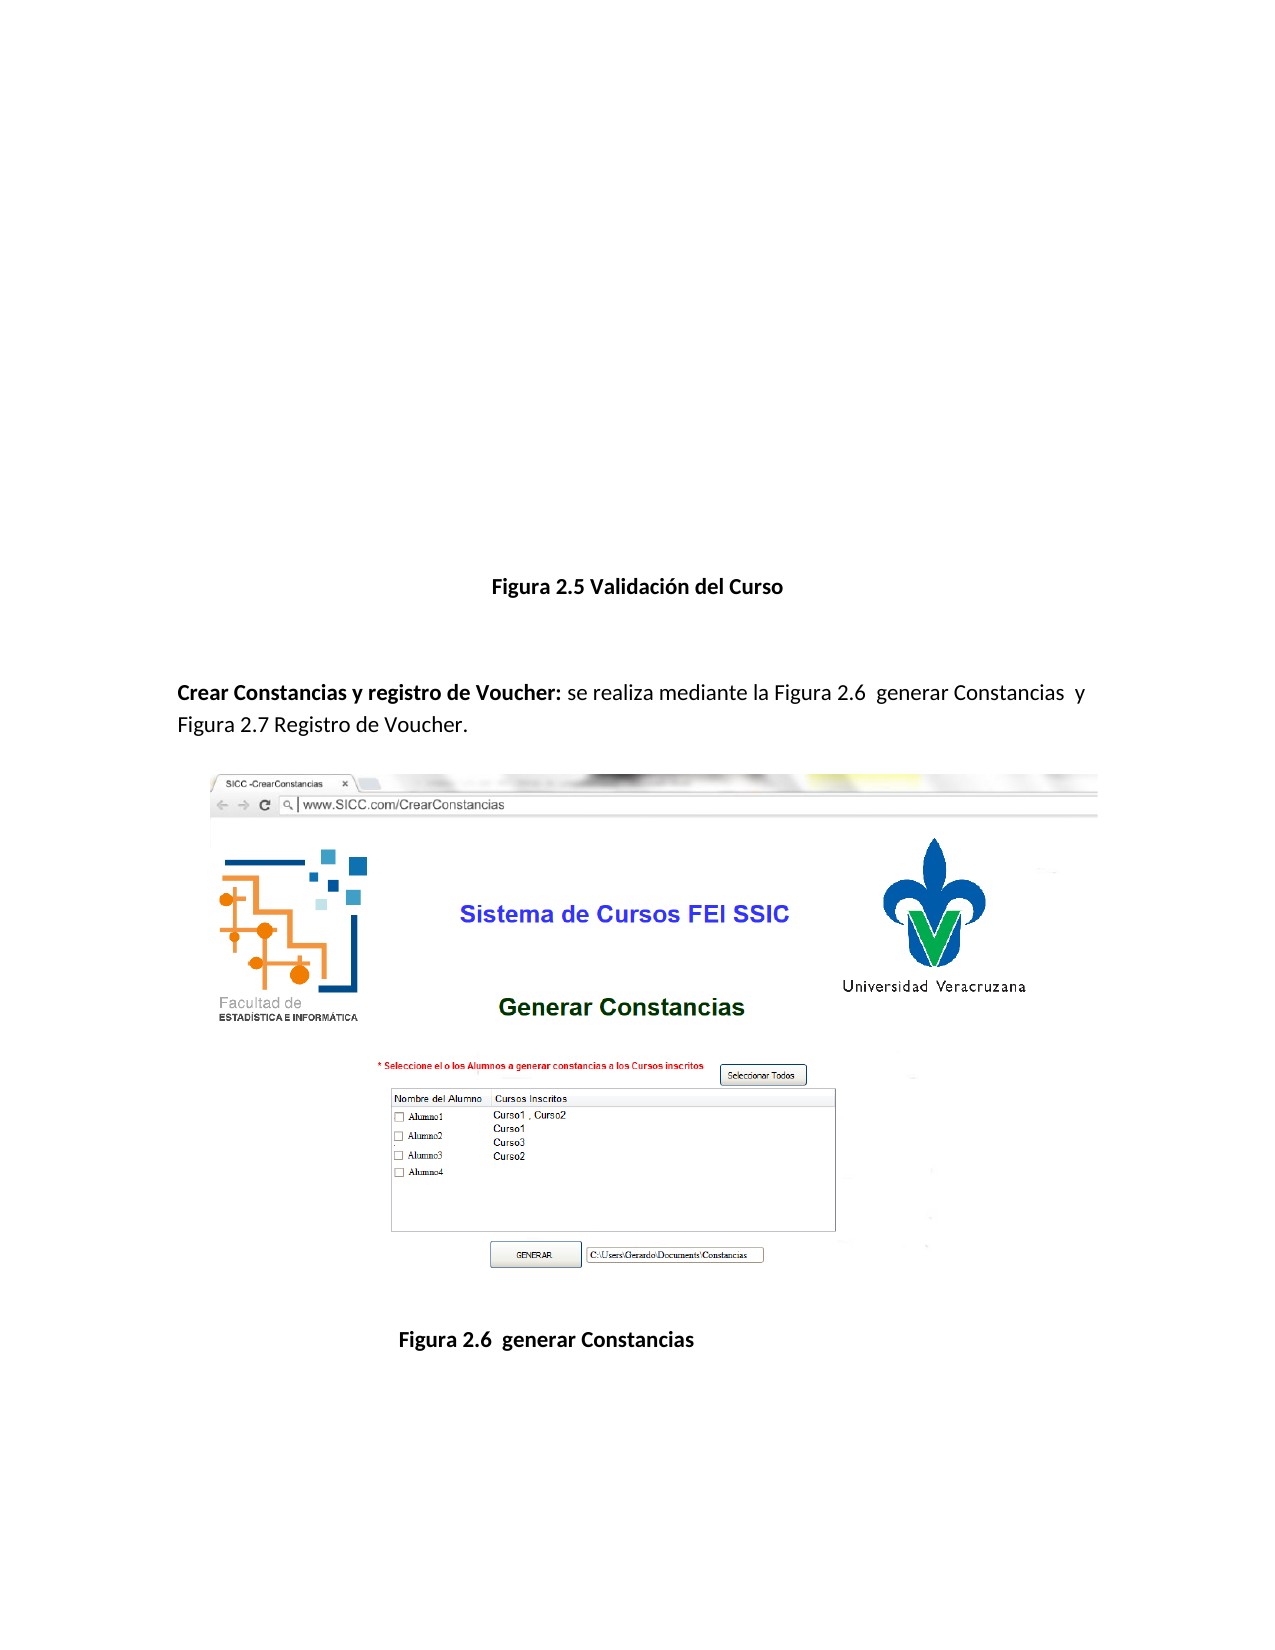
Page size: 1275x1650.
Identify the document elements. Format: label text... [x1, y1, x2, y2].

picture [177, 763, 1098, 1301]
text Crear Constancias y registro de Voucher: se realiza mediante la Figura 2.6 generar Constancias y Figura 2.7 Registro de Voucher. [177, 678, 1098, 738]
text Figura 2.5 Validación del Curso [177, 572, 1098, 600]
text Figura 2.6 generar Constancias [177, 1325, 1098, 1353]
